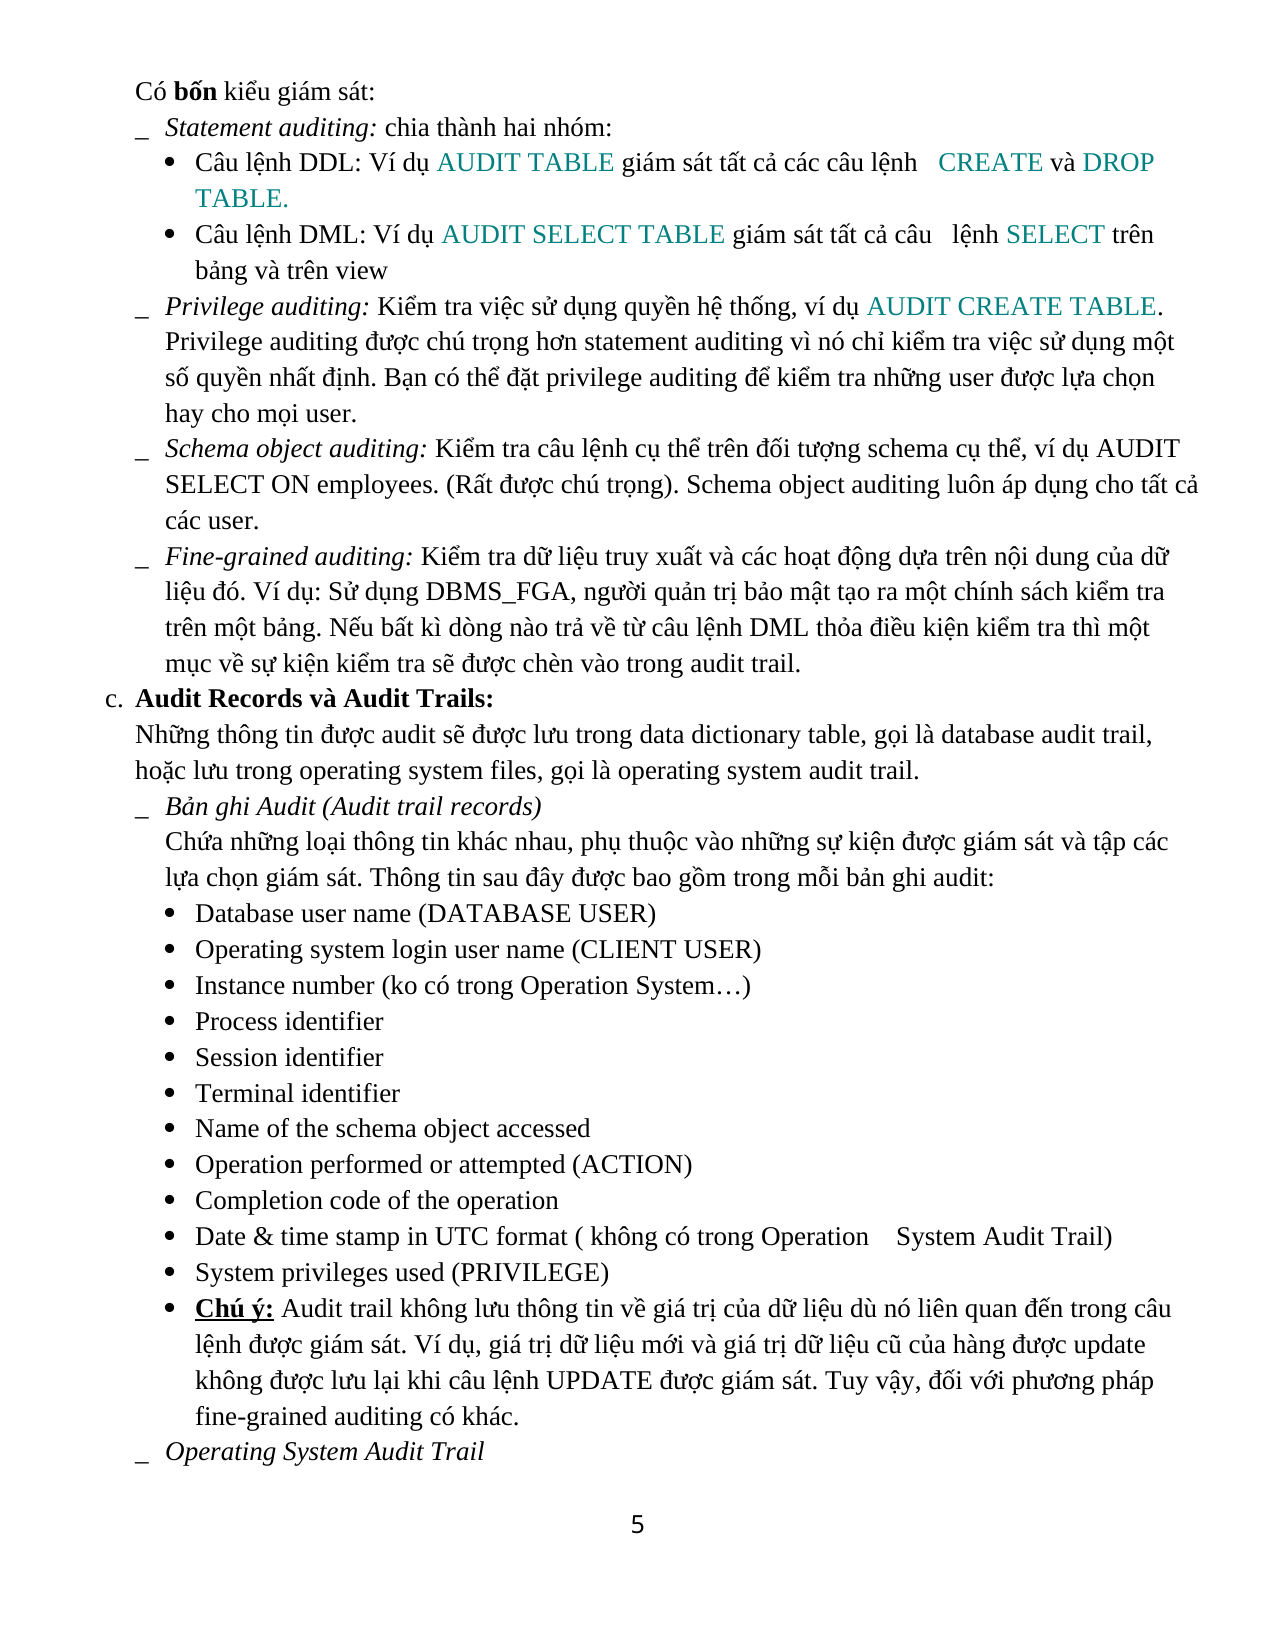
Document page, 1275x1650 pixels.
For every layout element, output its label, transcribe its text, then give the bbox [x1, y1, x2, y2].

list System privileges used (PRIVILEGE) [165, 1256, 1200, 1288]
list Completion code of the operation [165, 1184, 1200, 1216]
list Chú ý: Audit trail không lưu thông tin về giá trị của dữ liệu dù nó liên quan đến trong câu lệnh được giám sát. Ví dụ, giá trị dữ liệu mới và giá trị dữ liệu cũ của hàng được update không được lưu lại khi câu lệnh UPDATE được giám sát. Tuy vậy, đối với phương pháp fine-grained auditing có khác. [165, 1292, 1200, 1431]
list Statement auditing: chia thành hai nhóm: [135, 111, 1200, 142]
list Operation performed or attempted (ACTION) [165, 1148, 1200, 1180]
list Câu lệnh DML: Ví dụ AUDIT SELECT TABLE giám sát tất cả câu lệnh SELECT trên bảng và trên view [165, 218, 1200, 285]
list Operating system login user name (CLIENT USER) [165, 933, 1200, 964]
list Instance number (ko có trong Operation System…) [165, 969, 1200, 1000]
list Session identifier [165, 1041, 1200, 1072]
list Operating System Audit Trail [135, 1435, 1200, 1466]
list Schema object auditing: Kiểm tra câu lệnh cụ thể trên đối tượng schema cụ thể, ví dụ AUDIT SELECT ON employees. (Rất được chú trọng). Schema object auditing luôn áp dụng cho tất cả các user. [135, 432, 1200, 535]
list Name of the schema object accessed [165, 1113, 1200, 1144]
list Database user name (DATABASE USER) [165, 897, 1200, 928]
list Những thông tin được audit sẽ được lưu trong data dictionary table, gọi là database audit trail, hoặc lưu trong operating system files, gọi là operating system audit trail. [135, 718, 1200, 785]
list Process identifier [165, 1005, 1200, 1036]
list Có bốn kiểu giám sát: [135, 75, 1200, 106]
list Câu lệnh DDL: Ví dụ AUDIT TABLE giám sát tất cả các câu lệnh CREATE và DROP TABLE. [165, 146, 1200, 213]
list Chứa những loại thông tin khác nhau, phụ thuộc vào những sự kiện được giám sát và tập các lựa chọn giám sát. Thông tin sau đây được bao gồm trong mỗi bản ghi audit: [165, 826, 1200, 892]
list Bản ghi Audit (Audit trail records) [135, 790, 1200, 821]
list Audit Records và Audit Trails: [105, 683, 1200, 714]
list Privilege auditing: Kiểm tra việc sử dụng quyền hệ thống, ví dụ AUDIT CREATE TABLE. Privilege auditing được chú trọng hơn statement auditing vì nó chỉ kiểm tra việc sử dụng một số quyền nhất định. Bạn có thể đặt privilege auditing để kiểm tra những user được lựa chọn hay cho mọi user. [135, 289, 1200, 428]
list Fine-grained auditing: Kiểm tra dữ liệu truy xuất và các hoạt động dựa trên nội dung của dữ liệu đó. Ví dụ: Sử dụng DBMS_FGA, người quản trị bảo mật tạo ra một chính sách kiểm tra trên một bảng. Nếu bất kì dòng nào trả về từ câu lệnh DML thỏa điều kiện kiểm tra thì một mục về sự kiện kiểm tra sẽ được chèn vào trong audit trail. [135, 540, 1200, 678]
list Date & time stamp in UTC format ( không có trong Operation System Audit Trail) [165, 1220, 1200, 1252]
list Terminal identifier [165, 1077, 1200, 1108]
